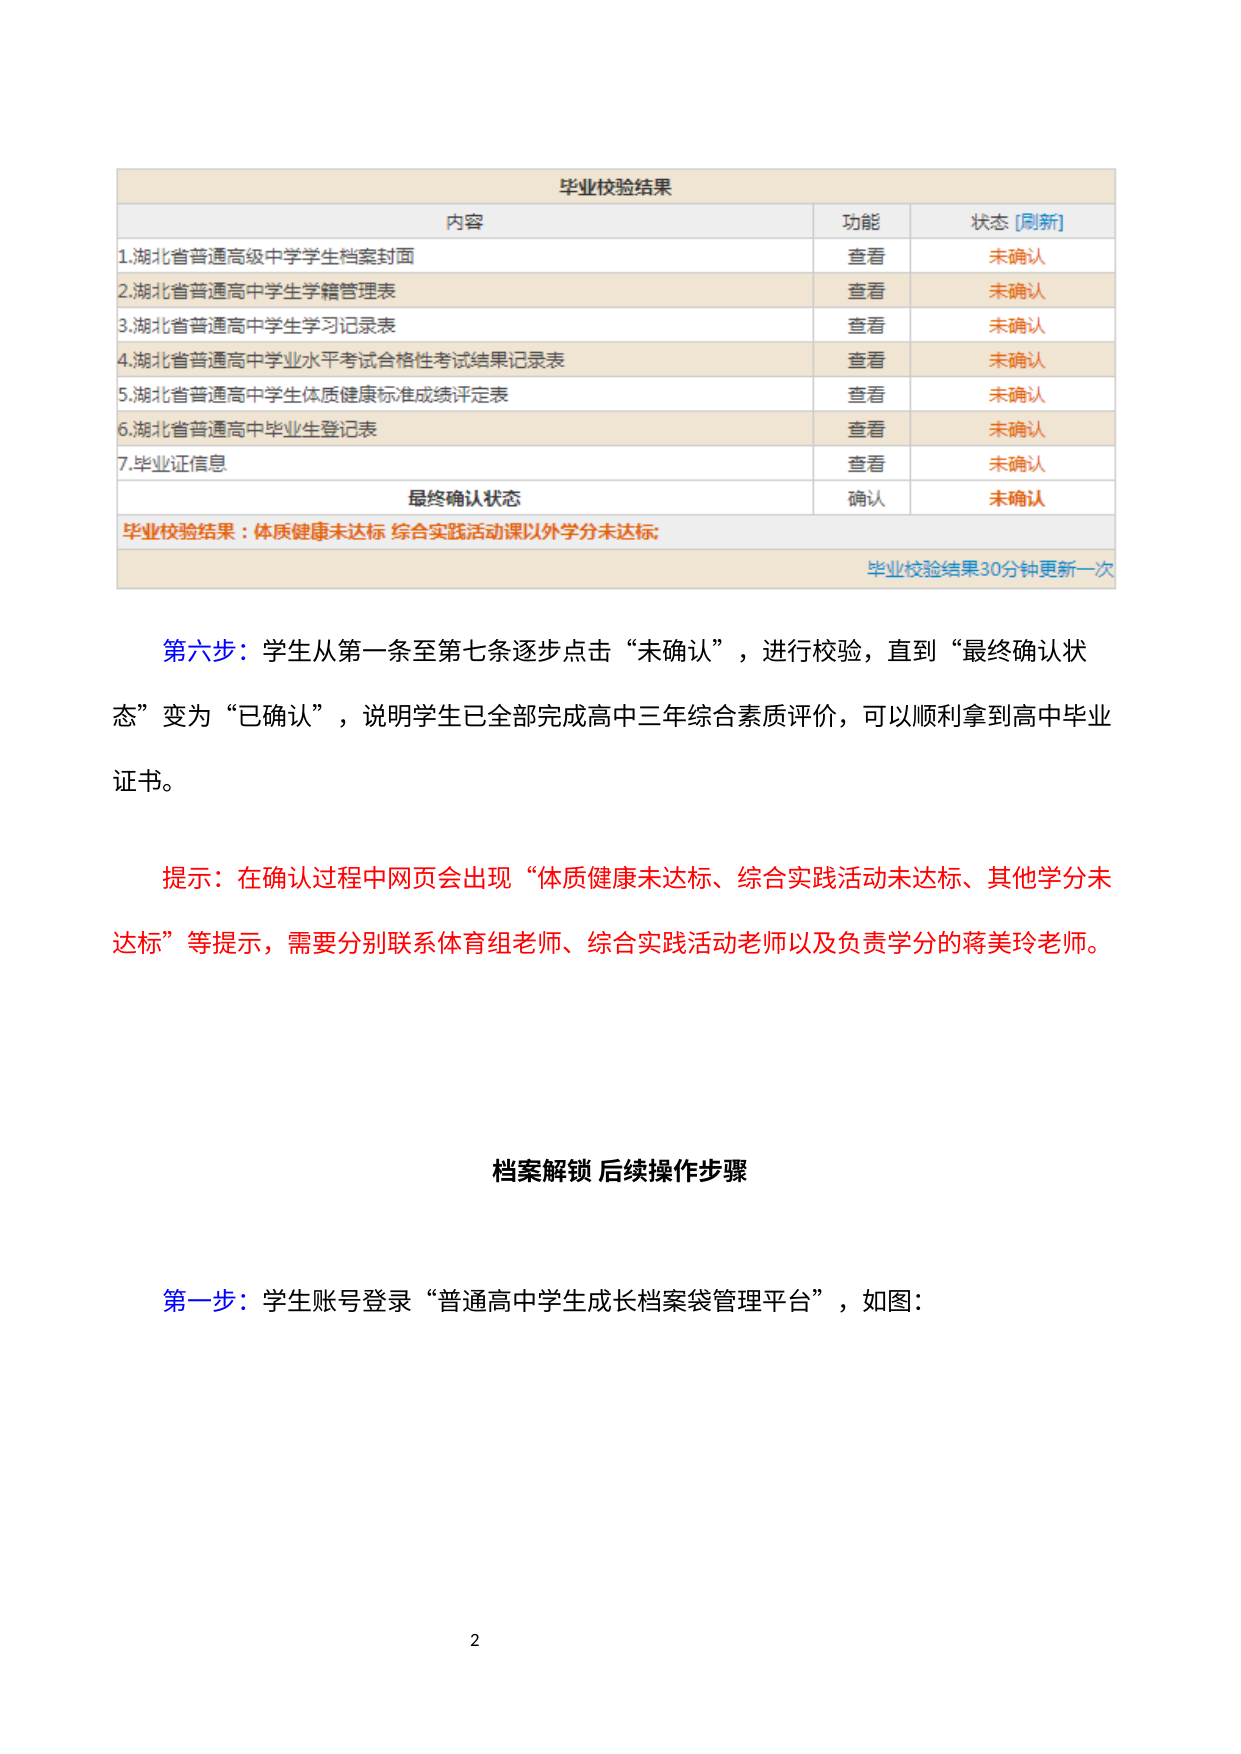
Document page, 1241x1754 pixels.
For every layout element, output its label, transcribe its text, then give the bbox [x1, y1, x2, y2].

text 档案解锁 后续操作步骤 [112, 1137, 1128, 1202]
text 第六步：学生从第一条至第七条逐步点击“未确认”，进行校验，直到“最终确认状态”变为“已确认”，说明学生已全部完成高中三年综合素质评价，可以顺利拿到高中毕业证书。 [112, 617, 1128, 812]
text 提示：在确认过程中网页会出现“体质健康未达标、综合实践活动未达标、其他学分未达标”等提示，需要分别联系体育组老师、综合实践活动老师以及负责学分的蒋美玲老师。 [112, 844, 1128, 974]
picture [112, 162, 1121, 597]
text 第一步：学生账号登录“普通高中学生成长档案袋管理平台”，如图： [112, 1267, 1128, 1332]
